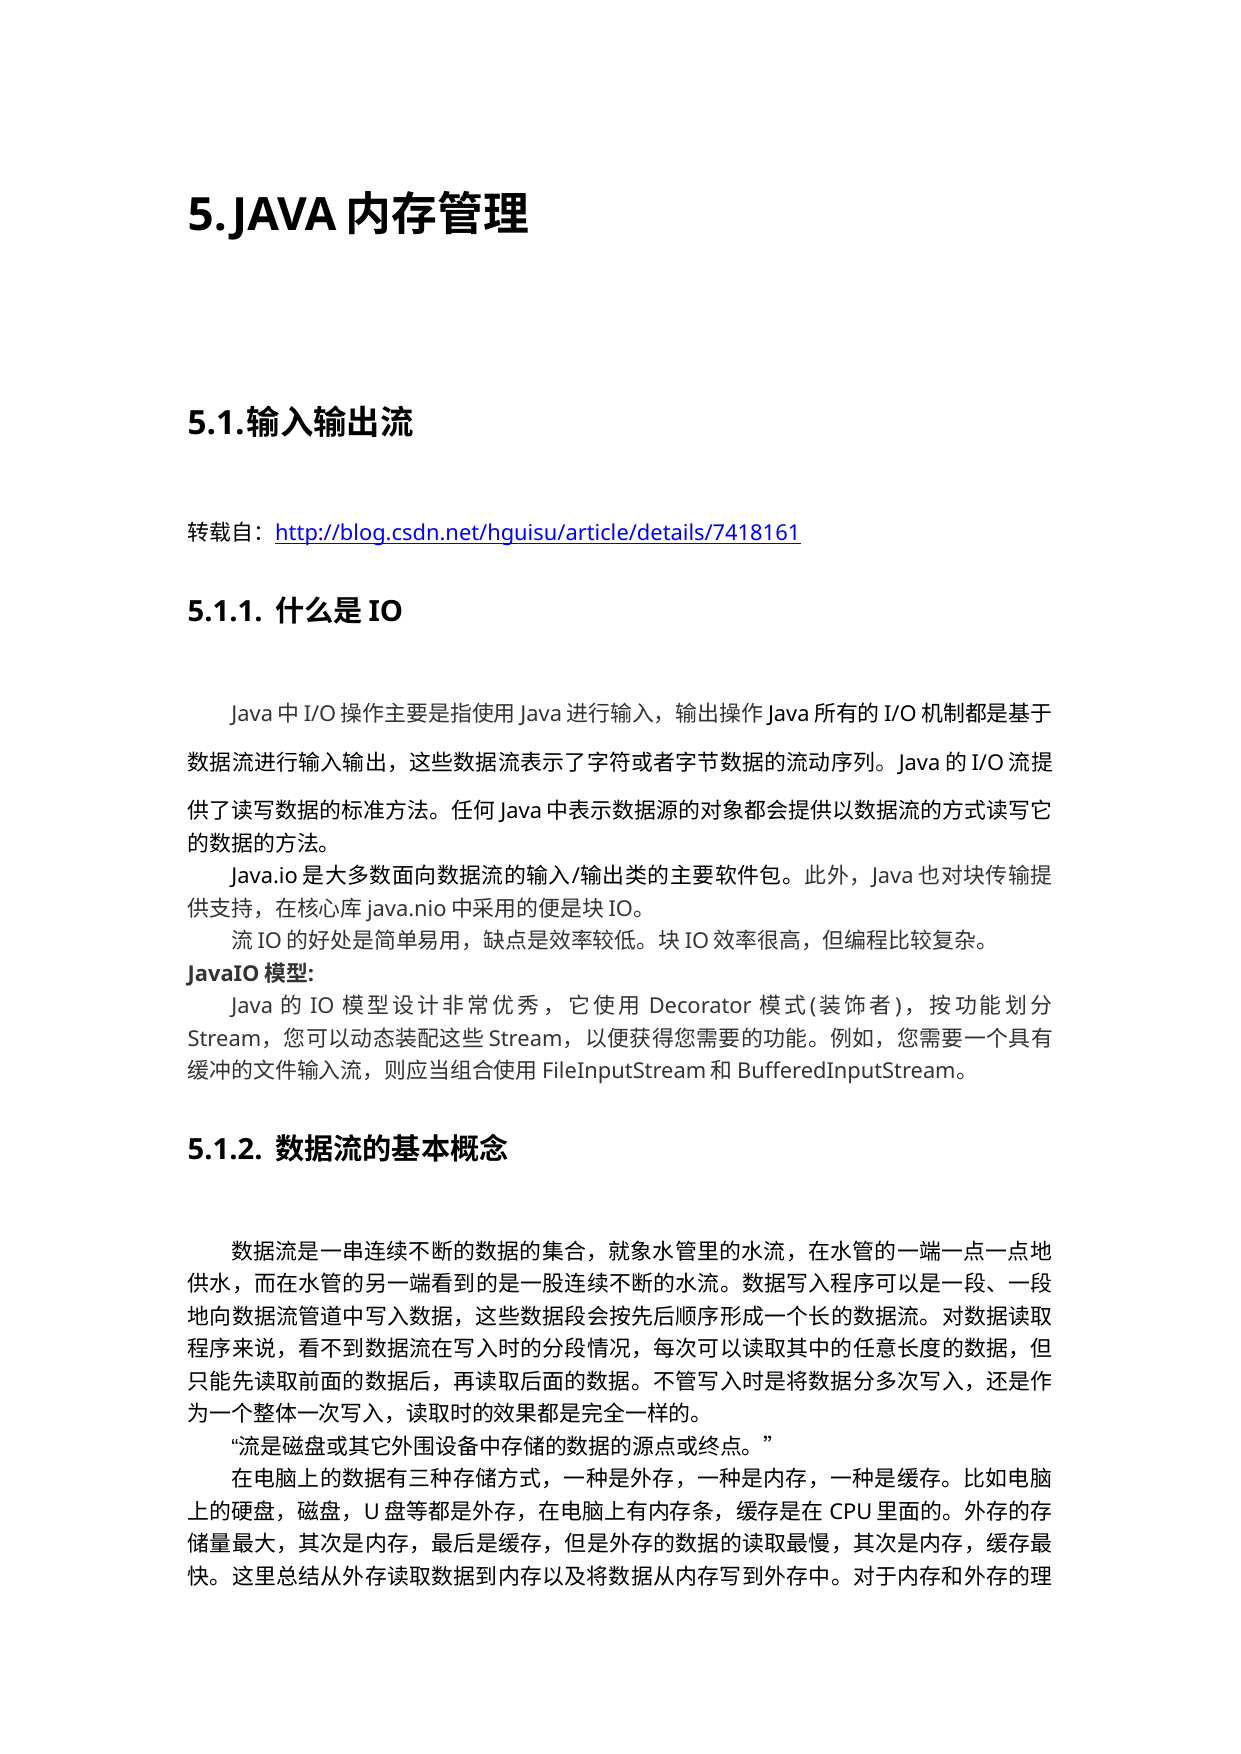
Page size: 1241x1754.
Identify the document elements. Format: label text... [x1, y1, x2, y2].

text Java中I/O操作主要是指使用Java进行输入，输出操作Java所有的I/O机制都是基于数据流进行输入输出，这些数据流表示了字符或者字节数据的流动序列。Java的I/O流提供了读写数据的标准方法。任何Java中表示数据源的对象都会提供以数据流的方式读写它的数据的方法。 [187, 696, 1053, 858]
text 流IO的好处是简单易用，缺点是效率较低。块IO效率很高，但编程比较复杂。 JavaIO模型: [187, 923, 1053, 988]
text Java.io是大多数面向数据流的输入/输出类的主要软件包。此外，Java也对块传输提供支持，在核心库java.nio中采用的便是块IO。 [187, 858, 1053, 923]
subtitle JAVA内存管理 [187, 162, 1053, 259]
subtitle 数据流的基本概念 [187, 1115, 1053, 1180]
text Java的IO模型设计非常优秀，它使用Decorator模式(装饰者)，按功能划分Stream，您可以动态装配这些Stream，以便获得您需要的功能。例如，您需要一个具有缓冲的文件输入流，则应当组合使用FileInputStream和BufferedInputStream。 [187, 988, 1053, 1086]
text “流是磁盘或其它外围设备中存储的数据的源点或终点。” [187, 1428, 1053, 1461]
text 转载自：http://blog.csdn.net/hguisu/article/details/7418161 [187, 515, 1053, 547]
subtitle 输入输出流 [187, 388, 1053, 453]
subtitle 什么是IO [187, 577, 1053, 642]
text 数据流是一串连续不断的数据的集合，就象水管里的水流，在水管的一端一点一点地供水，而在水管的另一端看到的是一股连续不断的水流。数据写入程序可以是一段、一段地向数据流管道中写入数据，这些数据段会按先后顺序形成一个长的数据流。对数据读取程序来说，看不到数据流在写入时的分段情况，每次可以读取其中的任意长度的数据，但只能先读取前面的数据后，再读取后面的数据。不管写入时是将数据分多次写入，还是作为一个整体一次写入，读取时的效果都是完全一样的。 [187, 1233, 1053, 1428]
